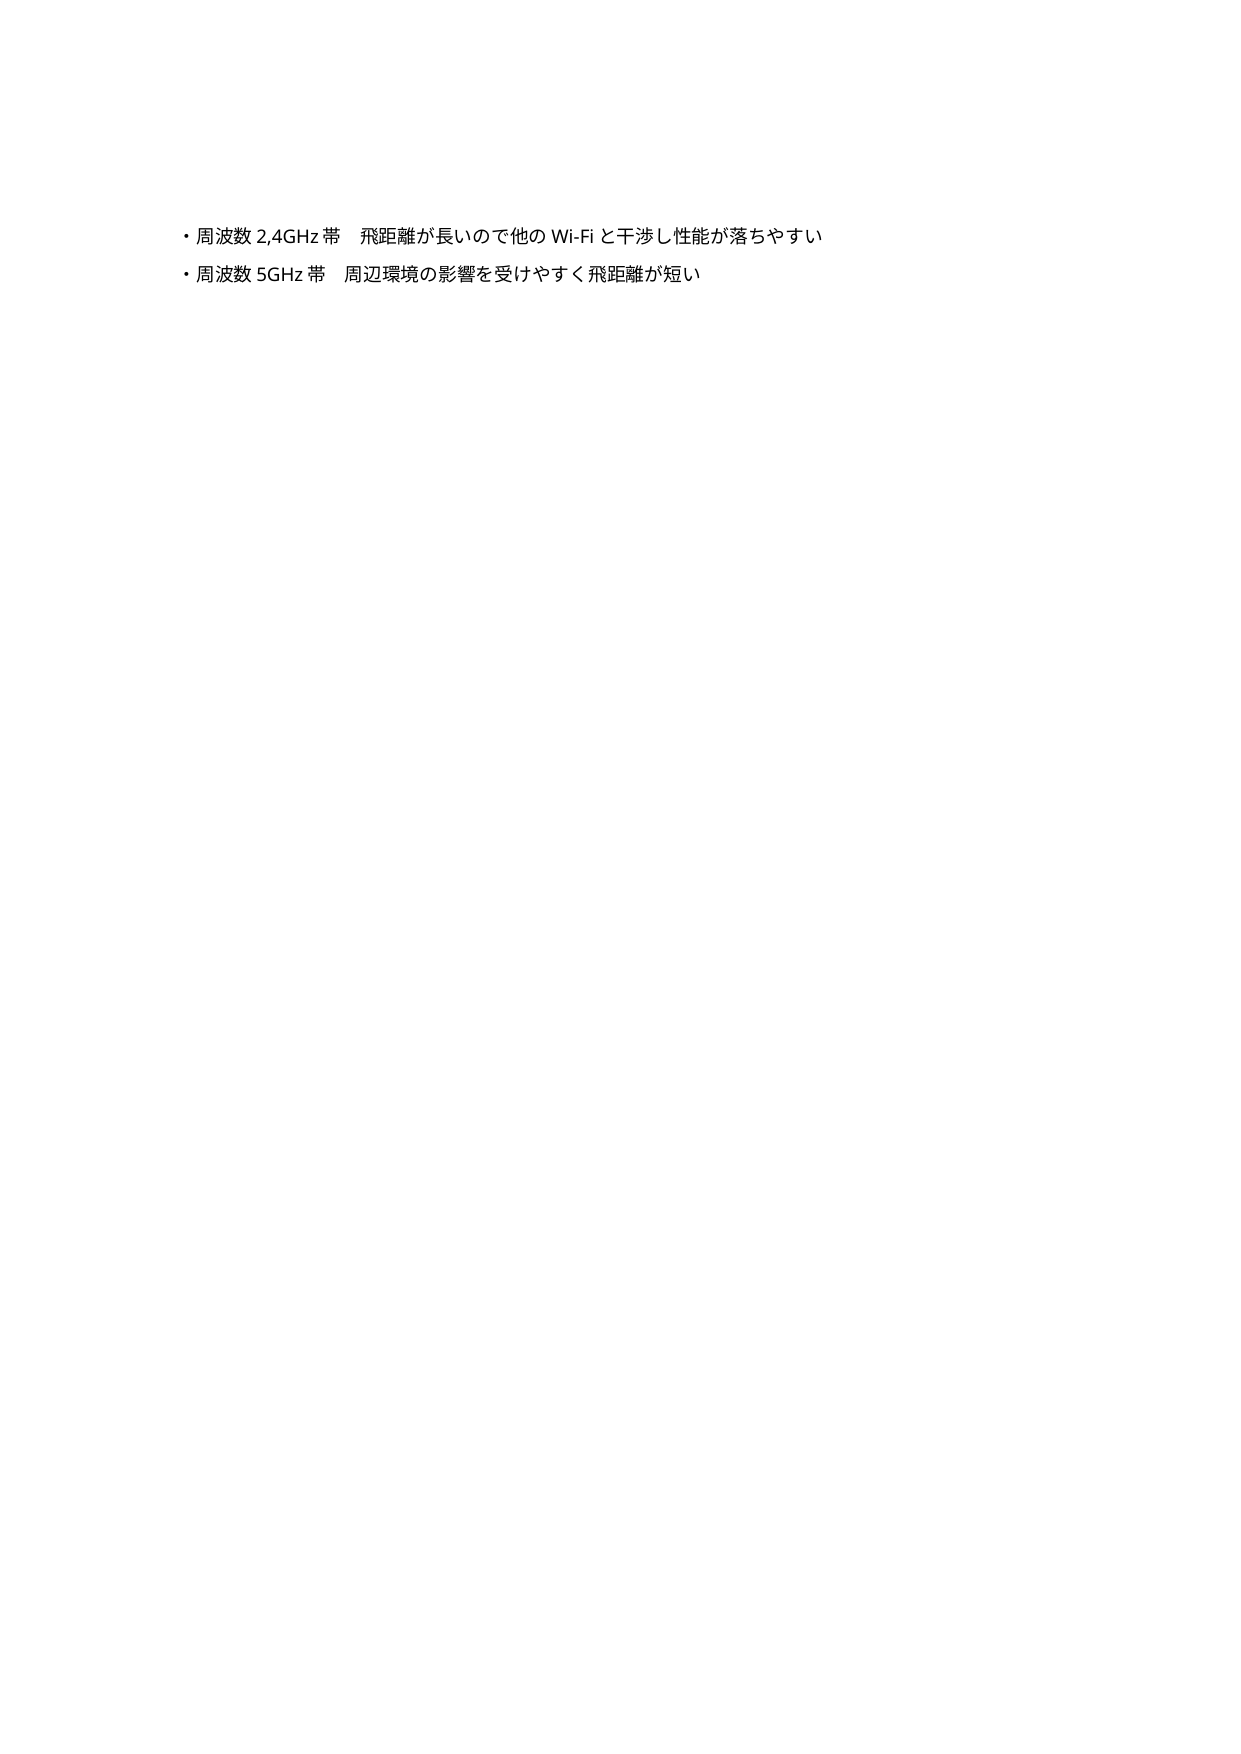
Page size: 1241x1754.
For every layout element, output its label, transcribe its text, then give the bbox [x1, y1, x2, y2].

text ・周波数2,4GHz帯 飛距離が長いので他のWi-Fiと干渉し性能が落ちやすい [177, 217, 1063, 254]
text ・周波数5GHz帯 周辺環境の影響を受けやすく飛距離が短い [177, 254, 1063, 292]
